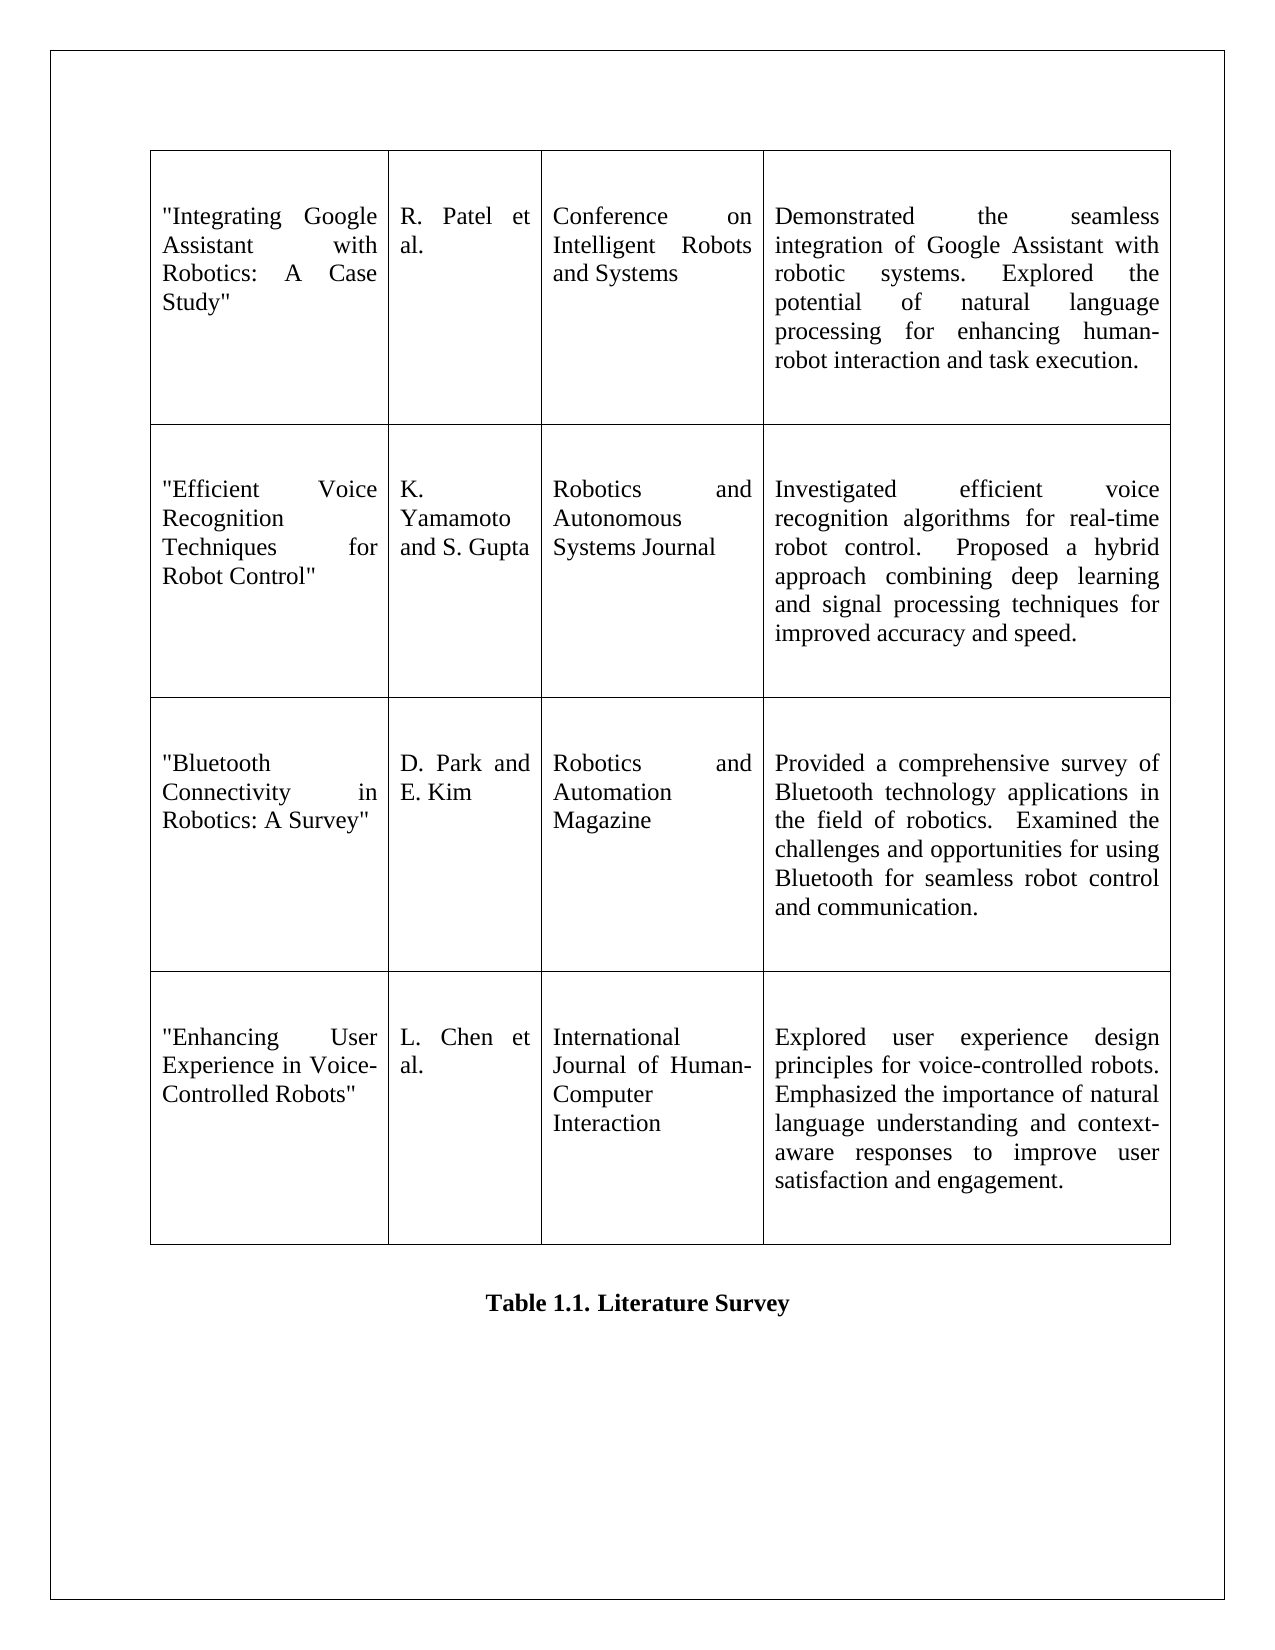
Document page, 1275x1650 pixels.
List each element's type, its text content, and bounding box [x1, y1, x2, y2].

table_cell "Enhancing User Experience in Voice-Controlled Robots" [151, 972, 388, 1244]
table_cell K. Yamamoto and S. Gupta [389, 425, 541, 697]
table_cell Investigated efficient voice recognition algorithms for real-time robot control. Proposed a hybrid approach combining deep learning and signal processing techniques for improved accuracy and speed. [764, 425, 1170, 697]
table_cell International Journal of Human-Computer Interaction [542, 972, 763, 1244]
table_cell Explored user experience design principles for voice-controlled robots. Emphasized the importance of natural language understanding and context-aware responses to improve user satisfaction and engagement. [764, 972, 1170, 1244]
table_cell D. Park and E. Kim [389, 698, 541, 971]
table_cell Demonstrated the seamless integration of Google Assistant with robotic systems. Explored the potential of natural language processing for enhancing human-robot interaction and task execution. [764, 151, 1170, 423]
table_cell "Bluetooth Connectivity in Robotics: A Survey" [151, 698, 388, 971]
text Table 1.1. Literature Survey [150, 1288, 1125, 1317]
table_cell R. Patel et al. [389, 151, 541, 423]
table_cell "Integrating Google Assistant with Robotics: A Case Study" [151, 151, 388, 423]
table_cell L. Chen et al. [389, 972, 541, 1244]
table_cell Conference on Intelligent Robots and Systems [542, 151, 763, 423]
table_cell Robotics and Automation Magazine [542, 698, 763, 971]
table_cell Robotics and Autonomous Systems Journal [542, 425, 763, 697]
table_cell "Efficient Voice Recognition Techniques for Robot Control" [151, 425, 388, 697]
table_cell Provided a comprehensive survey of Bluetooth technology applications in the field of robotics. Examined the challenges and opportunities for using Bluetooth for seamless robot control and communication. [764, 698, 1170, 971]
